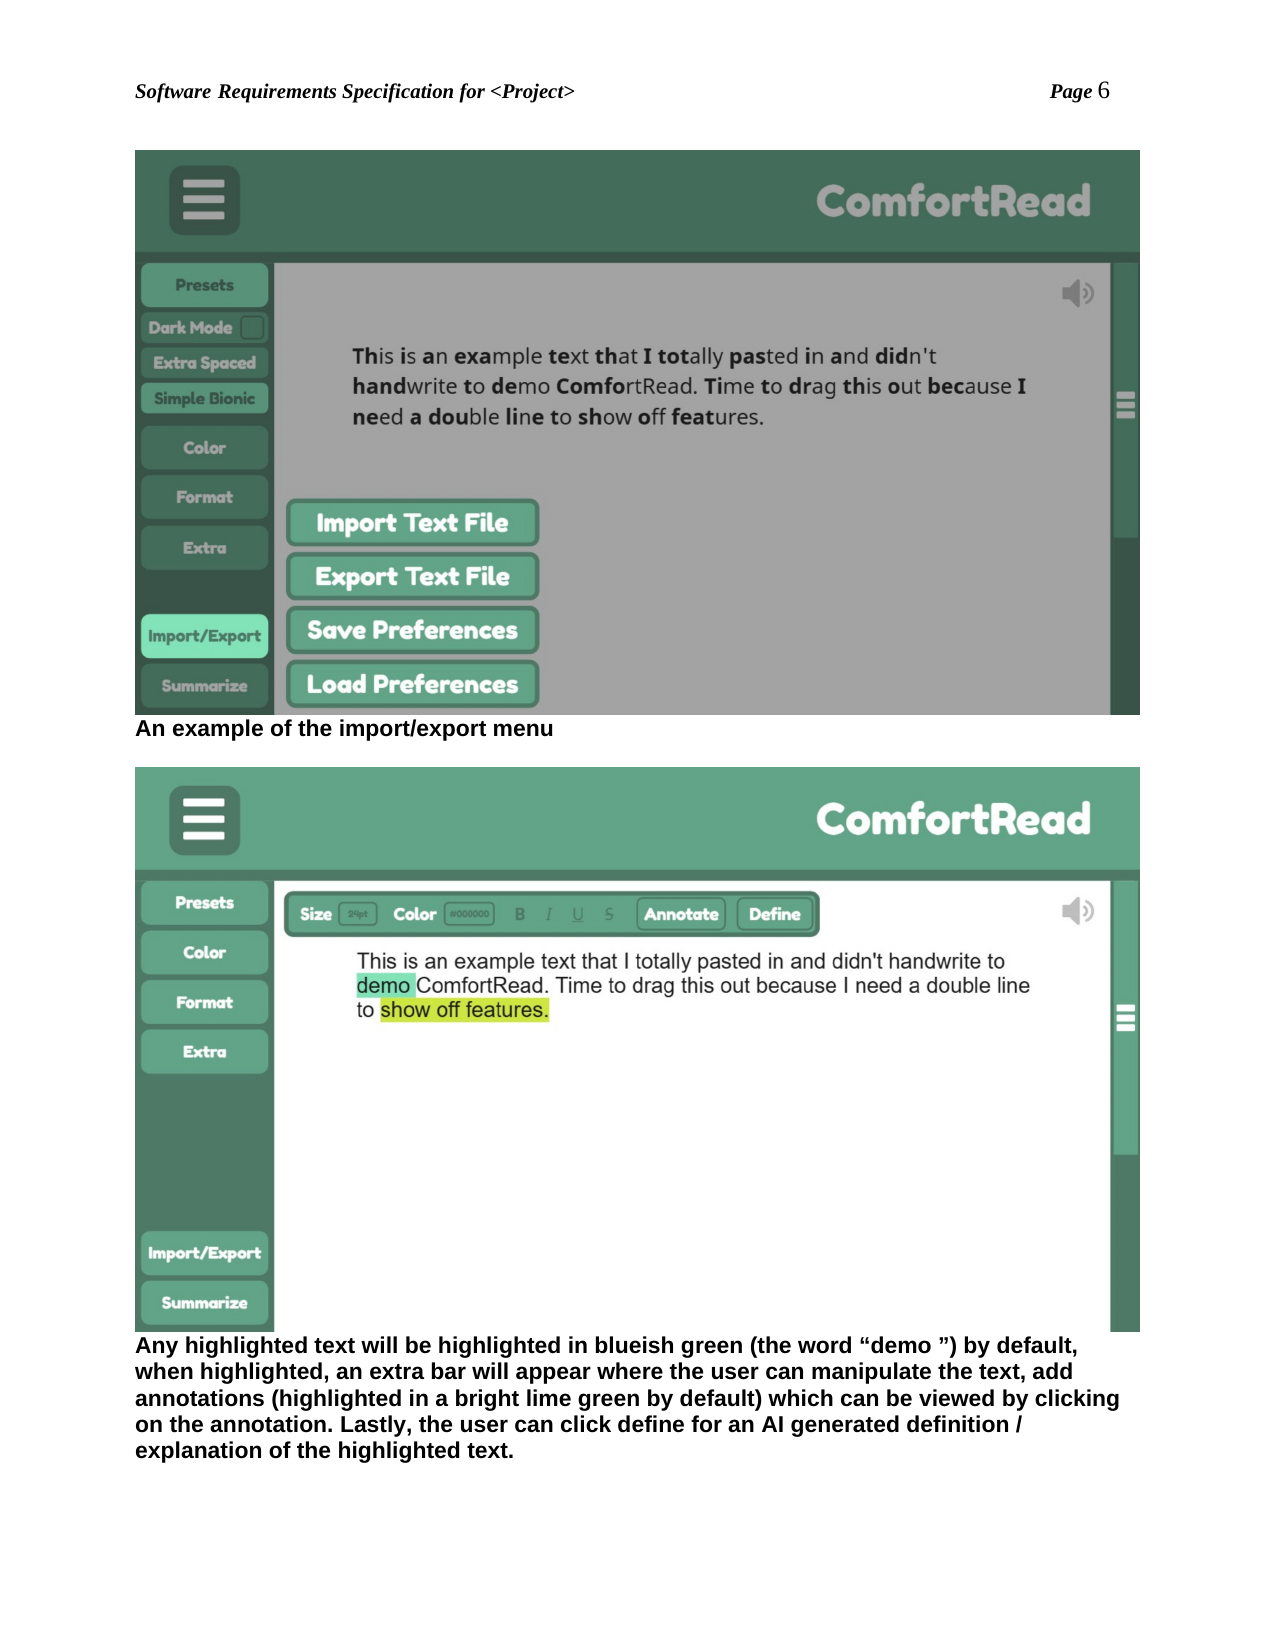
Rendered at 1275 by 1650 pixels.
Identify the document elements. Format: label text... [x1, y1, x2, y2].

picture [135, 767, 1140, 1332]
text Any highlighted text will be highlighted in blueish green (the word “demo ”) by default, when highlighted, an extra bar will appear where the user can manipulate the text, add annotations (highlighted in a bright lime green by default) which can be viewed by clicking on the annotation. Lastly, the user can click define for an AI generated definition / explanation of the highlighted text. [135, 1332, 1140, 1464]
picture [135, 150, 1140, 715]
text An example of the import/export menu [135, 715, 1140, 741]
